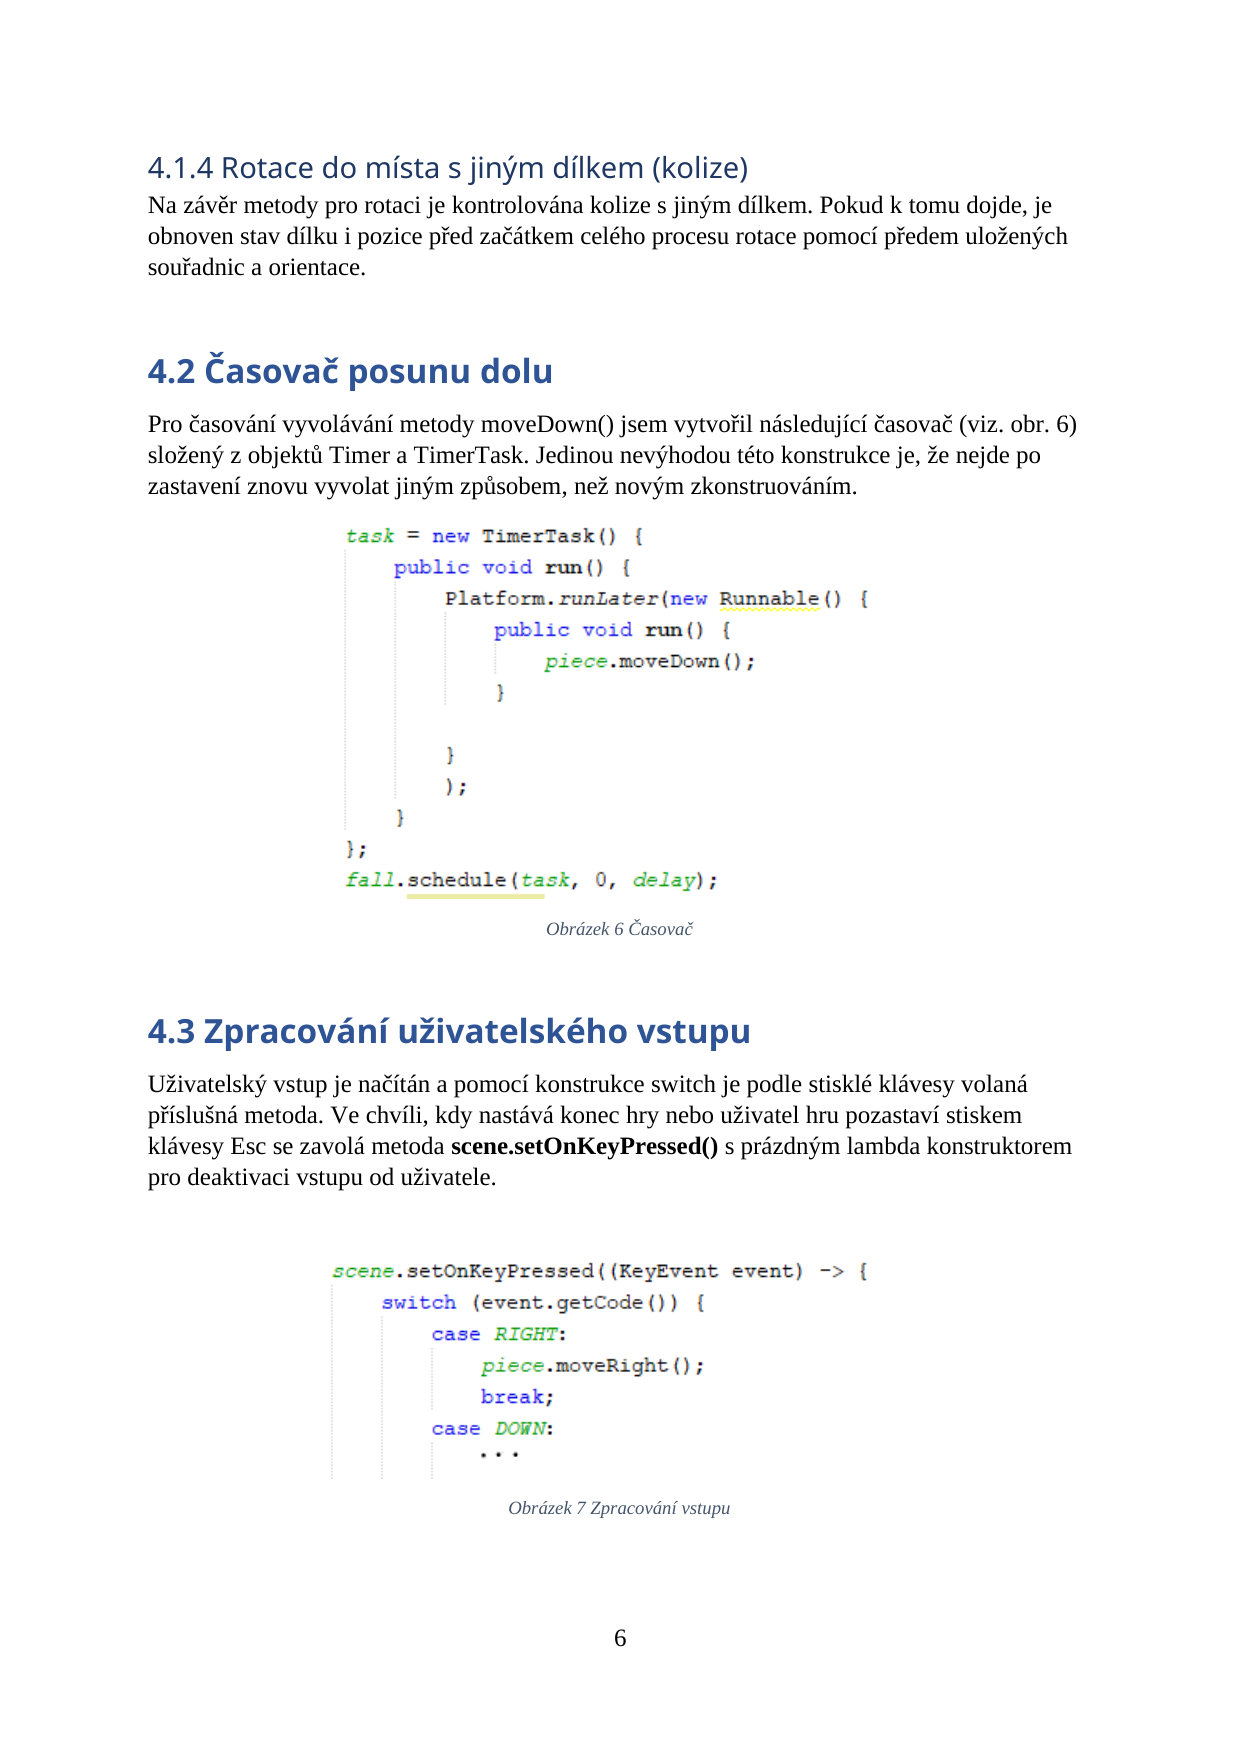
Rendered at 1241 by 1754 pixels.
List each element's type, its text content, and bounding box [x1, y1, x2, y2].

picture [343, 519, 897, 899]
subtitle 4.3 Zpracování uživatelského vstupu [148, 1008, 1093, 1053]
text Obrázek 7 Zpracování vstupu [148, 1497, 1093, 1519]
text Pro časování vyvolávání metody moveDown() jsem vytvořil následující časovač (viz. obr. 6) složený z objektů Timer a TimerTask. Jedinou nevýhodou této konstrukce je, že nejde po zastavení znovu vyvolat jiným způsobem, než novým zkonstruováním. [148, 409, 1093, 500]
text Uživatelský vstup je načítán a pomocí konstrukce switch je podle stisklé klávesy volaná příslušná metoda. Ve chvíli, kdy nastává konec hry nebo uživatel hru pozastaví stiskem klávesy Esc se zavolá metoda scene.setOnKeyPressed() s prázdným lambda konstruktorem pro deaktivaci vstupu od uživatele. [148, 1069, 1093, 1191]
picture [322, 1257, 918, 1479]
subtitle 4.1.4 Rotace do místa s jiným dílkem (kolize) [148, 148, 1093, 187]
text Obrázek 6 Časovač [148, 918, 1093, 939]
subtitle 4.2 Časovač posunu dolu [148, 348, 1093, 393]
text Na závěr metody pro rotaci je kontrolována kolize s jiným dílkem. Pokud k tomu dojde, je obnoven stav dílku i pozice před začátkem celého procesu rotace pomocí předem uložených souřadnic a orientace. [148, 190, 1093, 281]
